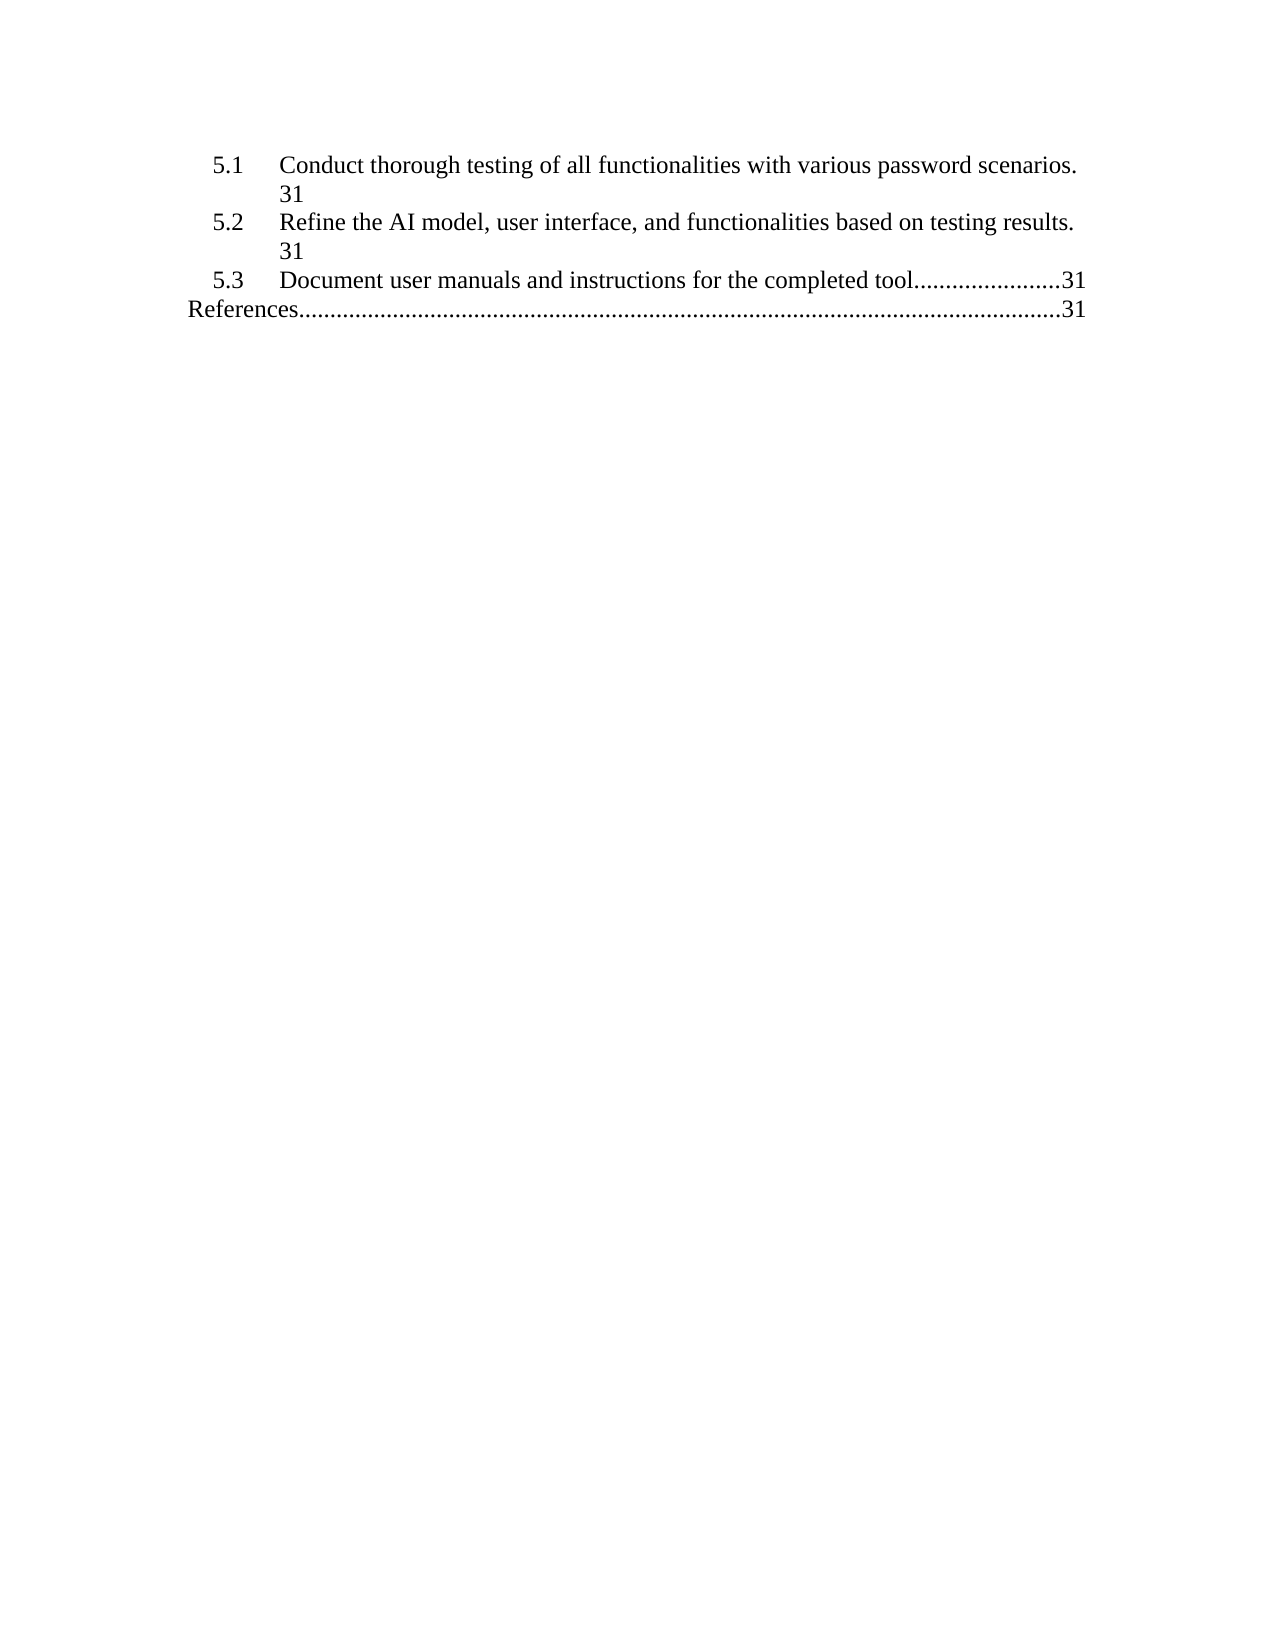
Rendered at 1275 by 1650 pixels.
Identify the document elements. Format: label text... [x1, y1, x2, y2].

text 5.3 Document user manuals and instructions for the completed tool. 31 [212, 265, 1087, 294]
text References 31 [187, 294, 1087, 322]
text 5.2 Refine the AI model, user interface, and functionalities based on testing results. 31 [212, 207, 1087, 265]
text 5.1 Conduct thorough testing of all functionalities with various password scenarios. 31 [212, 150, 1087, 207]
